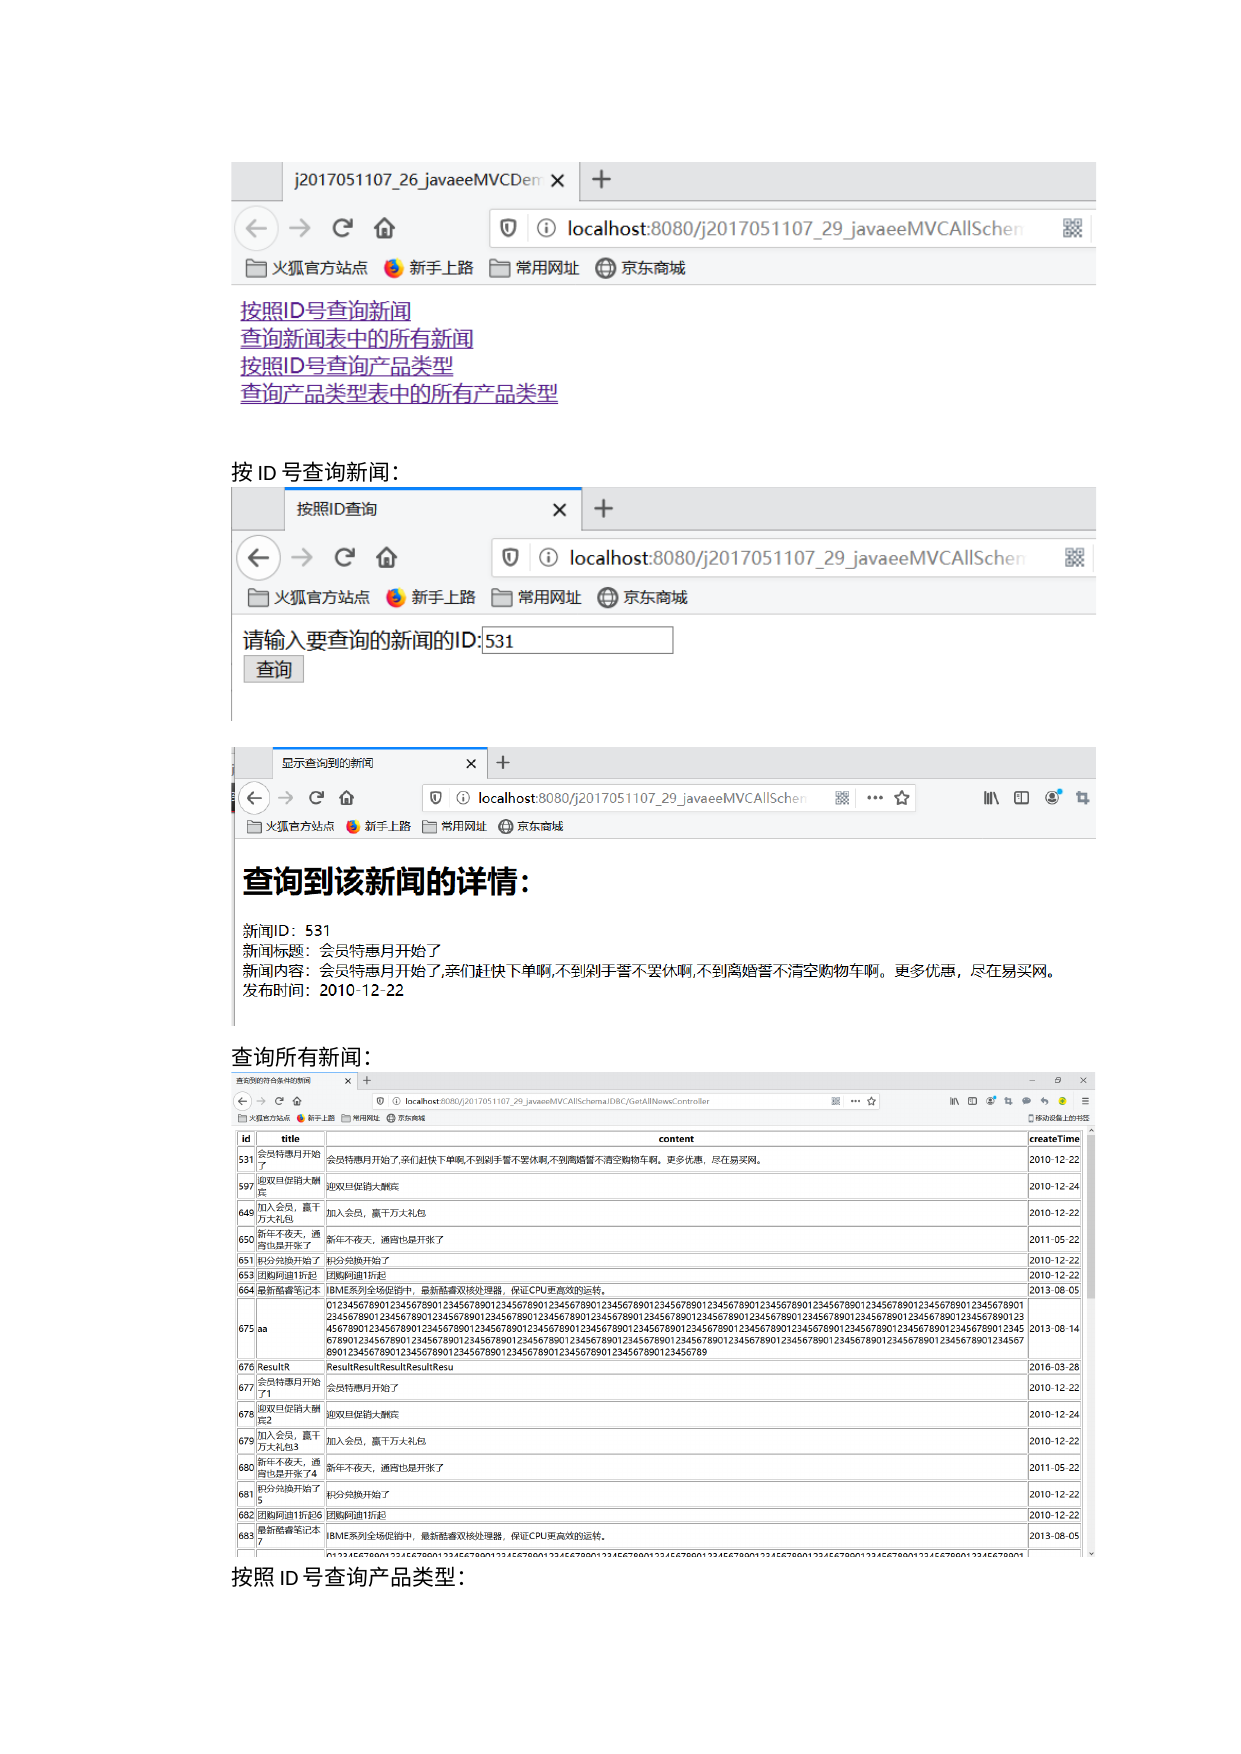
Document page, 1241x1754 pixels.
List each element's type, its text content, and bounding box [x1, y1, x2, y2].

picture [231, 162, 1097, 438]
picture [231, 1072, 1096, 1557]
list 查询所有新闻： [231, 1039, 1053, 1072]
list 按ID号查询新闻： [231, 454, 1053, 487]
picture [231, 747, 1096, 1026]
list 按照ID号查询产品类型： [231, 1559, 1053, 1592]
picture [231, 487, 1097, 721]
